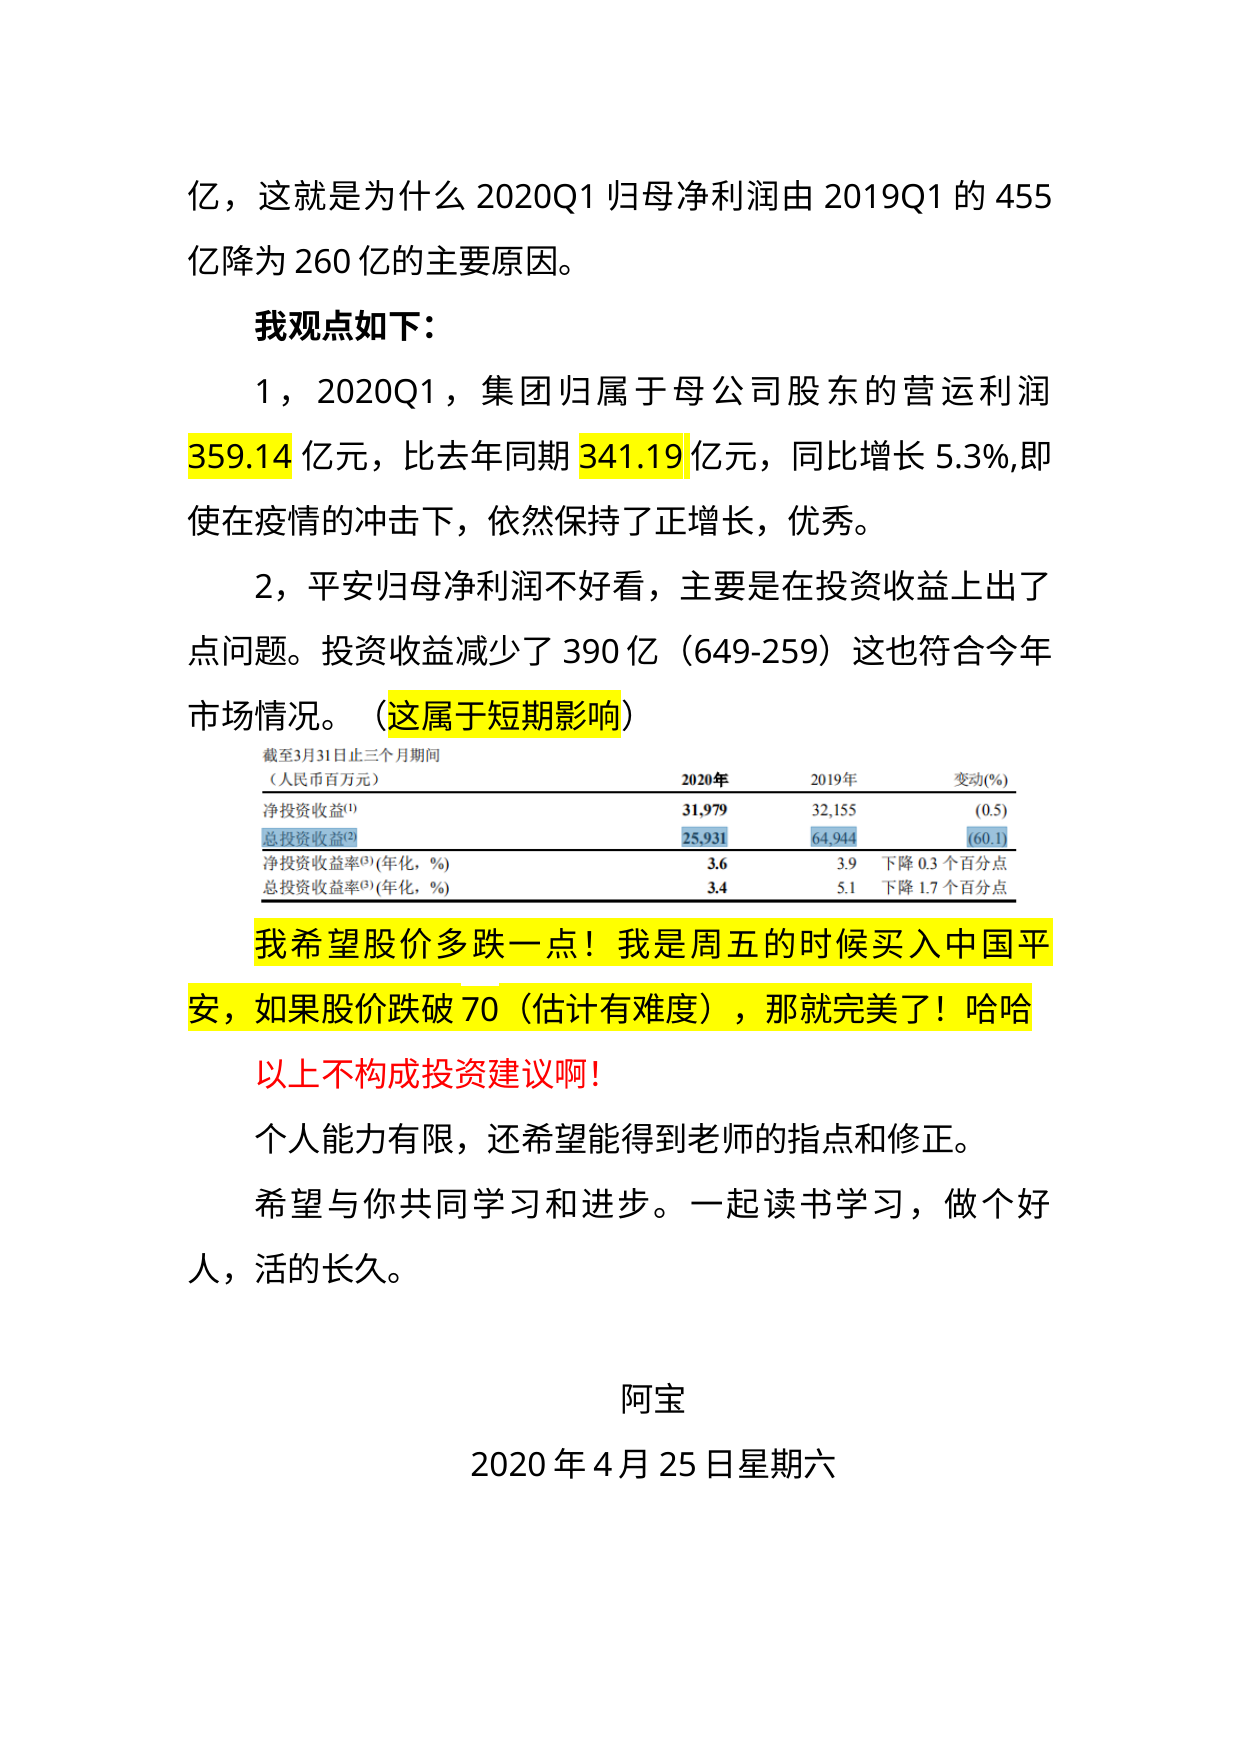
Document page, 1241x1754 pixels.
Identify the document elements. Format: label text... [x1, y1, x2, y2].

text 阿宝 [187, 1364, 1053, 1429]
text 以上不构成投资建议啊！ [187, 1039, 1053, 1104]
picture [254, 747, 1035, 910]
text 我希望股价多跌一点！我是周五的时候买入中国平安，如果股价跌破70（估计有难度），那就完美了！哈哈 [187, 909, 1053, 1039]
text 2，平安归母净利润不好看，主要是在投资收益上出了点问题。投资收益减少了390亿（649-259）这也符合今年市场情况。（这属于短期影响） [187, 552, 1053, 747]
text 2020年4月25日星期六 [187, 1429, 1053, 1494]
text 1，2020Q1，集团归属于母公司股东的营运利润 359.14 亿元，比去年同期341.19亿元，同比增长 5.3%,即使在疫情的冲击下，依然保持了正增长，优秀。 [187, 357, 1053, 552]
text 个人能力有限，还希望能得到老师的指点和修正。 [187, 1104, 1053, 1169]
text 我观点如下： [187, 292, 1053, 357]
text 希望与你共同学习和进步。一起读书学习，做个好人，活的长久。 [187, 1169, 1053, 1299]
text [187, 162, 1053, 292]
